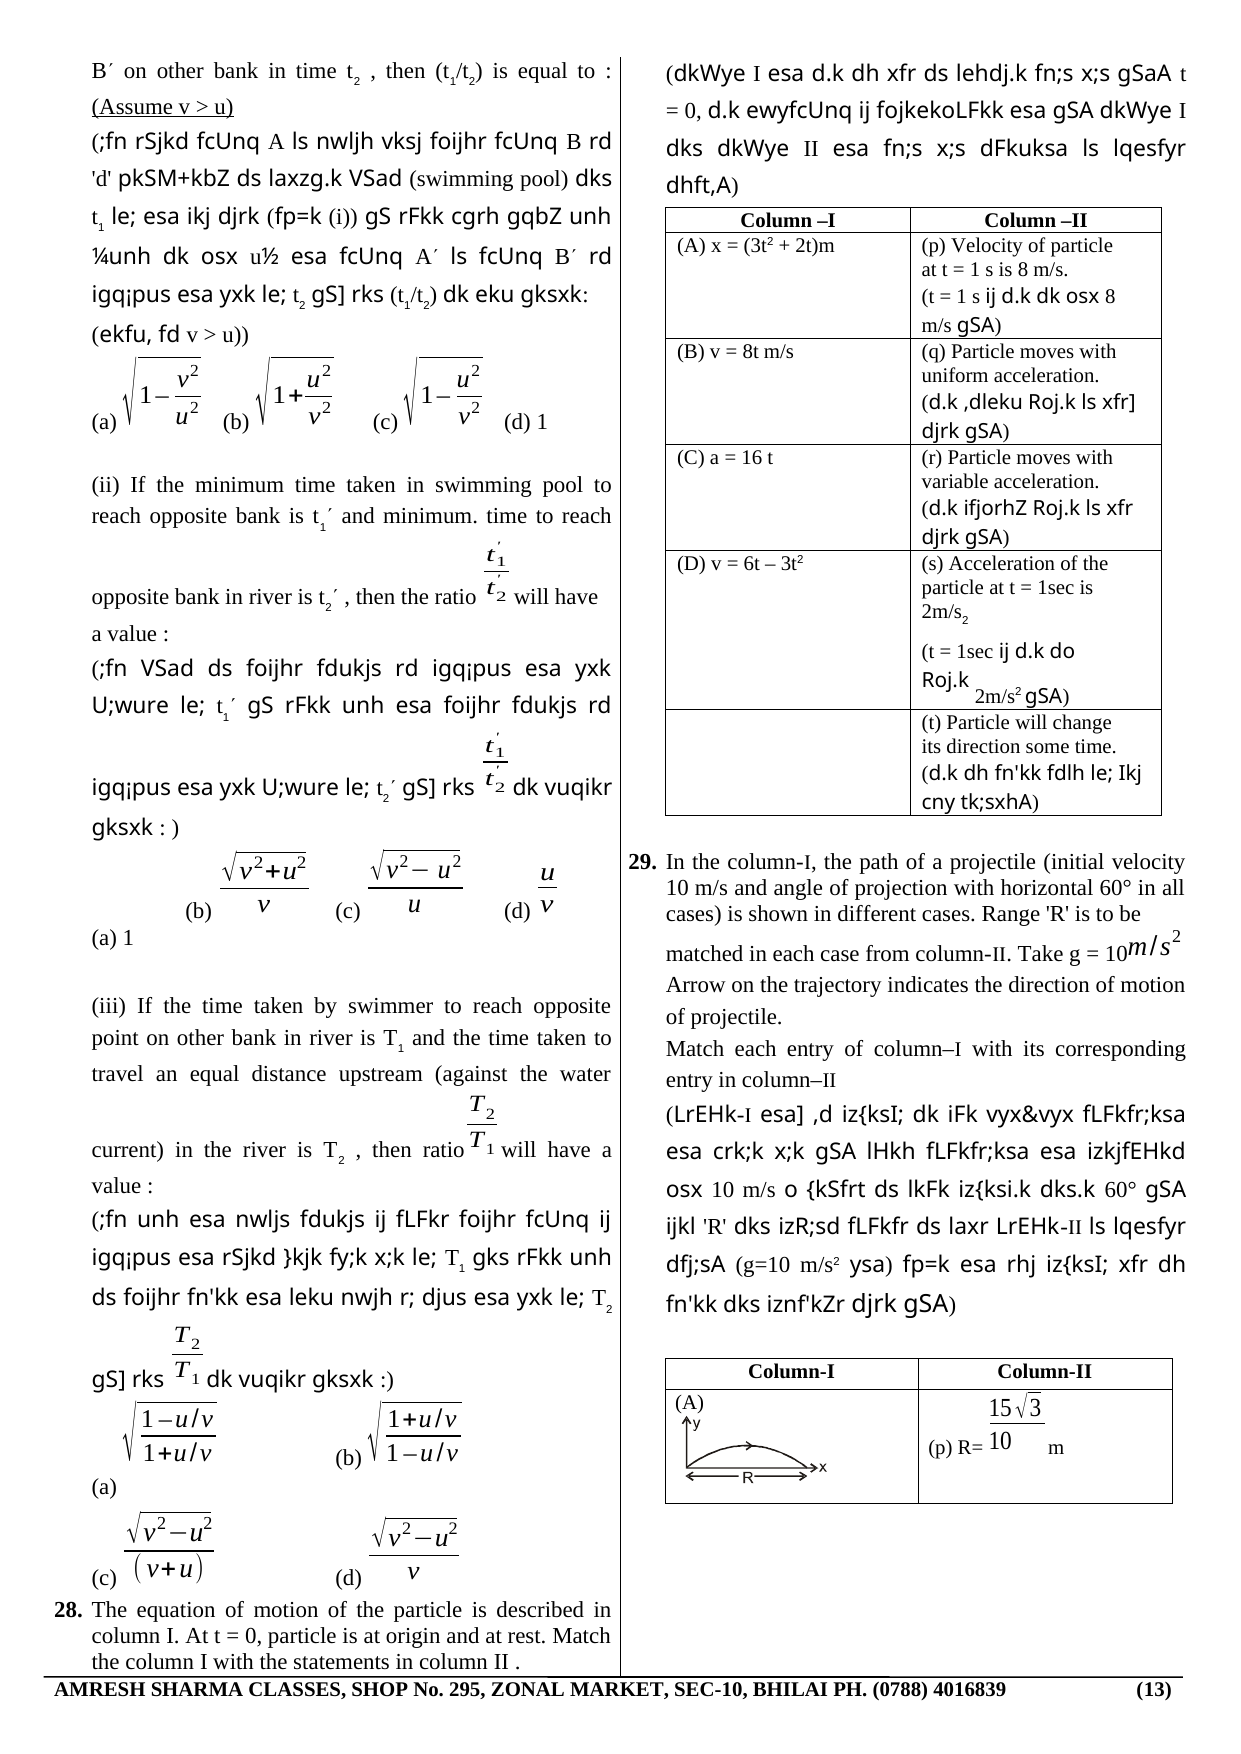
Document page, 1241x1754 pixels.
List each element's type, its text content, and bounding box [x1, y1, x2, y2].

list (;fn VSad ds foijhr fdukjs rd igq¡pus esa yxk U;wure le; t1 gS rFkk unh esa foijhr fdukjs rd igq¡pus esa yxk U;wure le; t2 gS] rks dk vuqikr gksxk : ) [91, 652, 612, 842]
list Arrow on the trajectory indicates the direction of motion of projectile. [666, 971, 1186, 1029]
table_cell (p) Velocity of particle at t = 1 s is 8 m/s. (t = 1 s ij d.k dk osx 8 m/s gSA) [911, 233, 1161, 338]
table_header Column-I [666, 1359, 918, 1389]
list (ii) If the minimum time taken in swimming pool to reach opposite bank is t1 and minimum. time to reach opposite bank in river is t2 , then the ratio will have [91, 471, 612, 614]
table_header Column-II [919, 1359, 1172, 1389]
list (a) (b) [91, 1400, 612, 1499]
table_cell (C) a = 16 t [666, 445, 910, 550]
list In the column-, the path of a projectile (initial velocity 10 m/s and angle of projection with horizontal 60° in all cases) is shown in different cases. Range 'R' is to be [628, 848, 1186, 927]
table_cell (B) v = 8t m/s [666, 339, 910, 444]
table_cell (t) Particle will change its direction some time. (d.k dh fn'kk fdlh le; Ikj cny tk;sxhA) [911, 710, 1161, 815]
table_cell [666, 710, 910, 815]
table_header Column –I [666, 208, 910, 232]
table_cell (A) [666, 1390, 918, 1503]
list (a) (b) (c) (d) 1 [91, 356, 612, 434]
list (ekfu, fd v > u)) [91, 318, 612, 349]
table_cell (s) Acceleration of the particle at t = 1sec is 2m/s2 (t = 1sec ij d.k do Roj.k 2m/s2 gSA) [911, 551, 1161, 709]
list a value : [91, 620, 612, 646]
list matched in each case from column-. Take g = 10 [666, 927, 1186, 966]
table_cell (A) x = (3t2 + 2t)m [666, 233, 910, 338]
list (;fn unh esa nwljs fdukjs ij fLFkr foijhr fcUnq ij igq¡pus esa rSjkd }kjk fy;k x;k le; T1 gks rFkk unh ds foijhr fn'kk esa leku nwjh r; djus esa yxk le; T2 gS] rks dk vuqikr gksxk :) [91, 1203, 612, 1394]
table_cell (q) Particle moves with uniform acceleration. (d.k ,dleku Roj.k ls xfr] djrk gSA) [911, 339, 1161, 444]
table_header Column –II [911, 208, 1161, 232]
list (dkWye I esa d.k dh xfr ds lehdj.k fn;s x;s gSaA t = 0, d.k ewyfcUnq ij fojkekoLFkk esa gSA dkWye I dks dkWye II esa fn;s x;s dFkuksa ls lqesfyr dhft,A) [666, 57, 1186, 201]
list Match each entry of column–I with its corresponding entry in column–II [666, 1034, 1186, 1092]
table_cell (r) Particle moves with variable acceleration. (d.k ifjorhZ Roj.k ls xfr djrk gSA) [911, 445, 1161, 550]
table_cell (D) v = 6t – 3t2 [666, 551, 910, 709]
list (a) 1 (b) (c) (d) [91, 848, 612, 950]
list The equation of motion of the particle is described in column I. At t = 0, particle is at origin and at rest. Match the column I with the statements in column II . [54, 1596, 612, 1675]
list (c) (d) [91, 1510, 612, 1590]
table_cell (p) R= m [919, 1390, 1172, 1503]
list (;fn rSjkd fcUnq A ls nwljh vksj foijhr fcUnq B rd 'd' pkSM+kbZ ds laxzg.k VSad (swimming pool) dks t1 le; esa ikj djrk (fp=k (i)) gS rFkk cgrh gqbZ unh ¼unh dk osx u½ esa fcUnq A ls fcUnq B rd igq¡pus esa yxk le; t2 gS] rks (t1/t2) dk eku gksxk: [91, 125, 612, 312]
list (iii) If the time taken by swimmer to reach opposite point on other bank in river is T1 and the time taken to travel an equal distance upstream (against the water current) in the river is T2 , then ratiowill have a value : [91, 992, 612, 1198]
list (LrEHk- esa] ,d iz{ksI; dk iFk vyx&vyx fLFkfr;ksa esa crk;k x;k gSA lHkh fLFkfr;ksa esa izkjfEHkd osx 10 m/s o {kSfrt ds lkFk iz{ksi.k dks.k 60° gSA ijkl 'R' dks izR;sd fLFkfr ds laxr LrEHk- ls lqesfyr dfj;sA (g=10 m/s2 ysa) fp=k esa rhj iz{ksI; xfr dh fn'kk dks iznf'kZr djrk gSA) [666, 1098, 1186, 1320]
